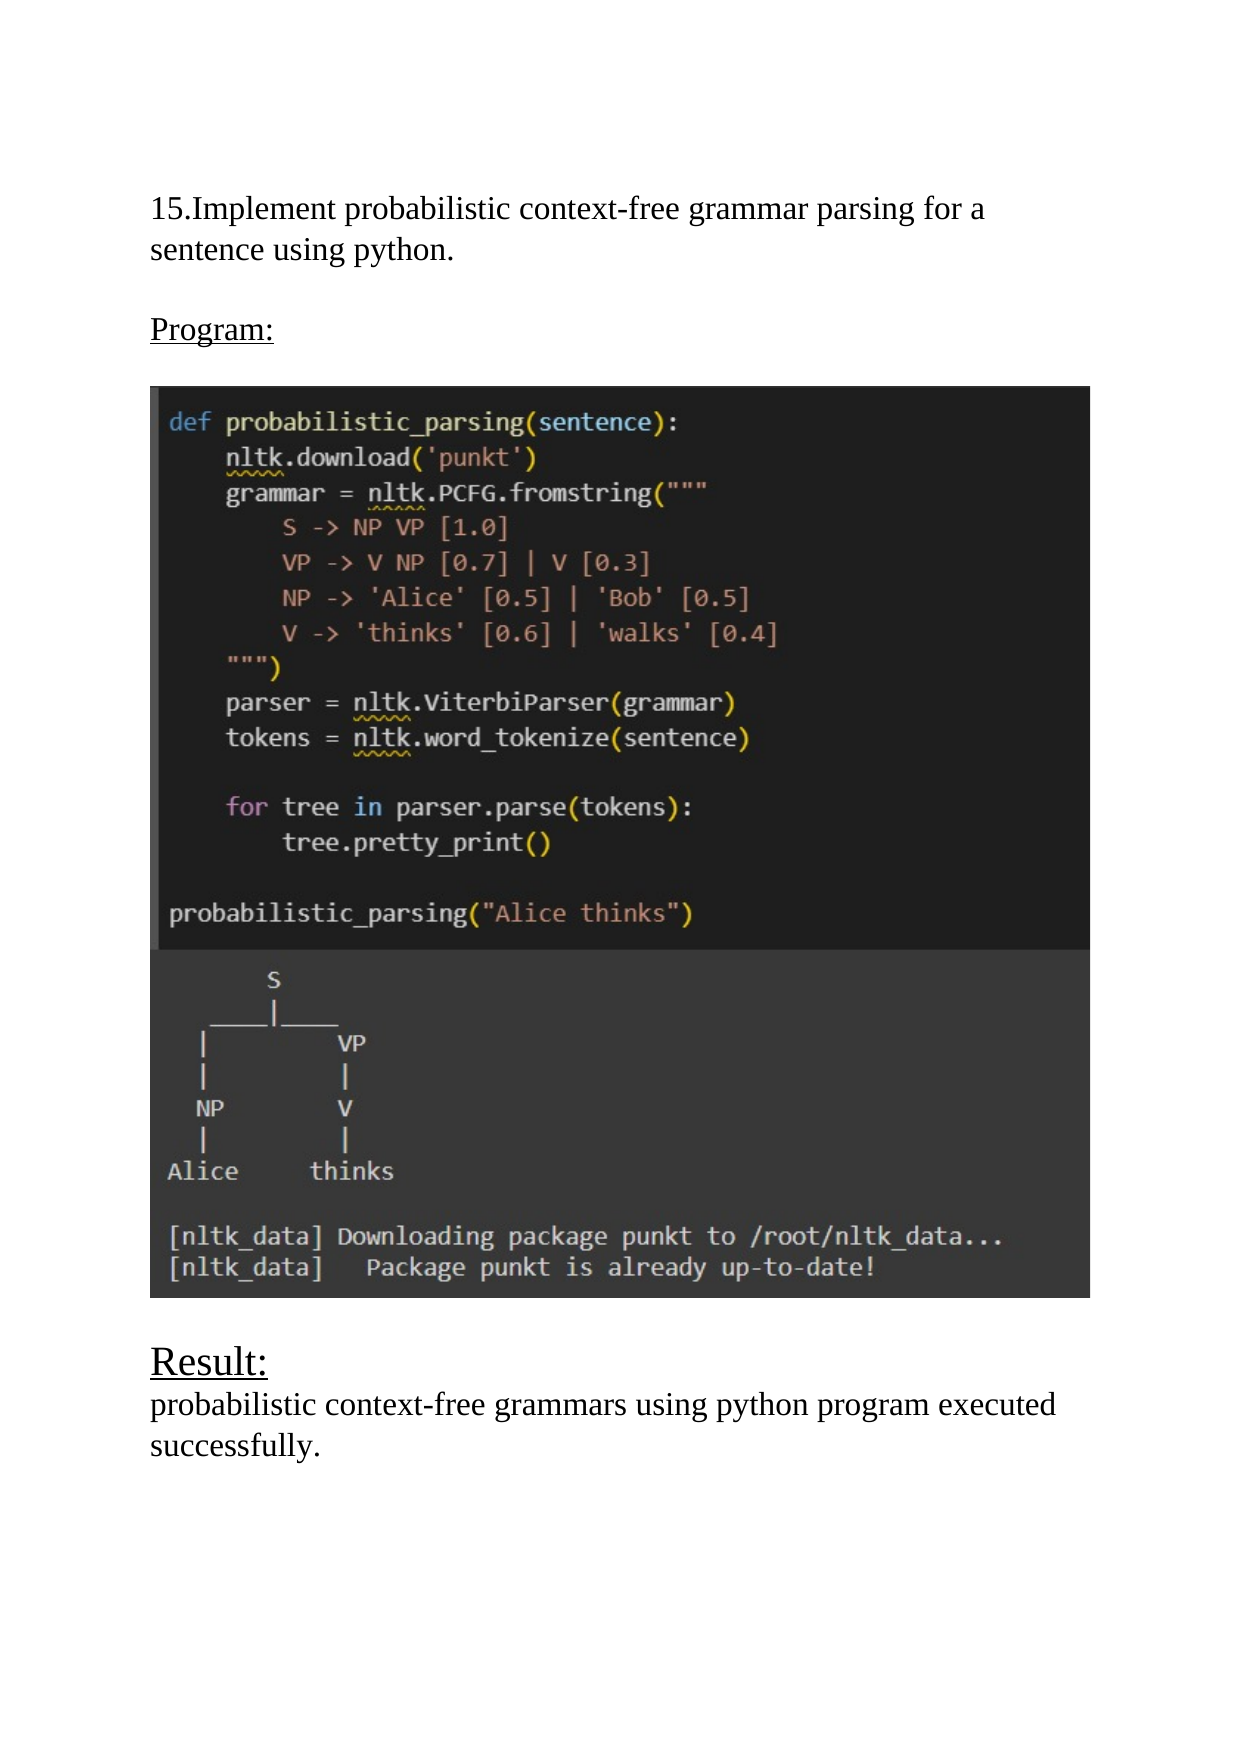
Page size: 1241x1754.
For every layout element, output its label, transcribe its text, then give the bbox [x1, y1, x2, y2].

text probabilistic context-free grammars using python program executed successfully. [150, 1384, 1090, 1464]
text Result: [150, 1336, 1090, 1384]
text Program: [150, 309, 1090, 348]
text 15.Implement probabilistic context-free grammar parsing for a sentence using python. [150, 188, 1090, 268]
picture [150, 386, 1091, 1298]
